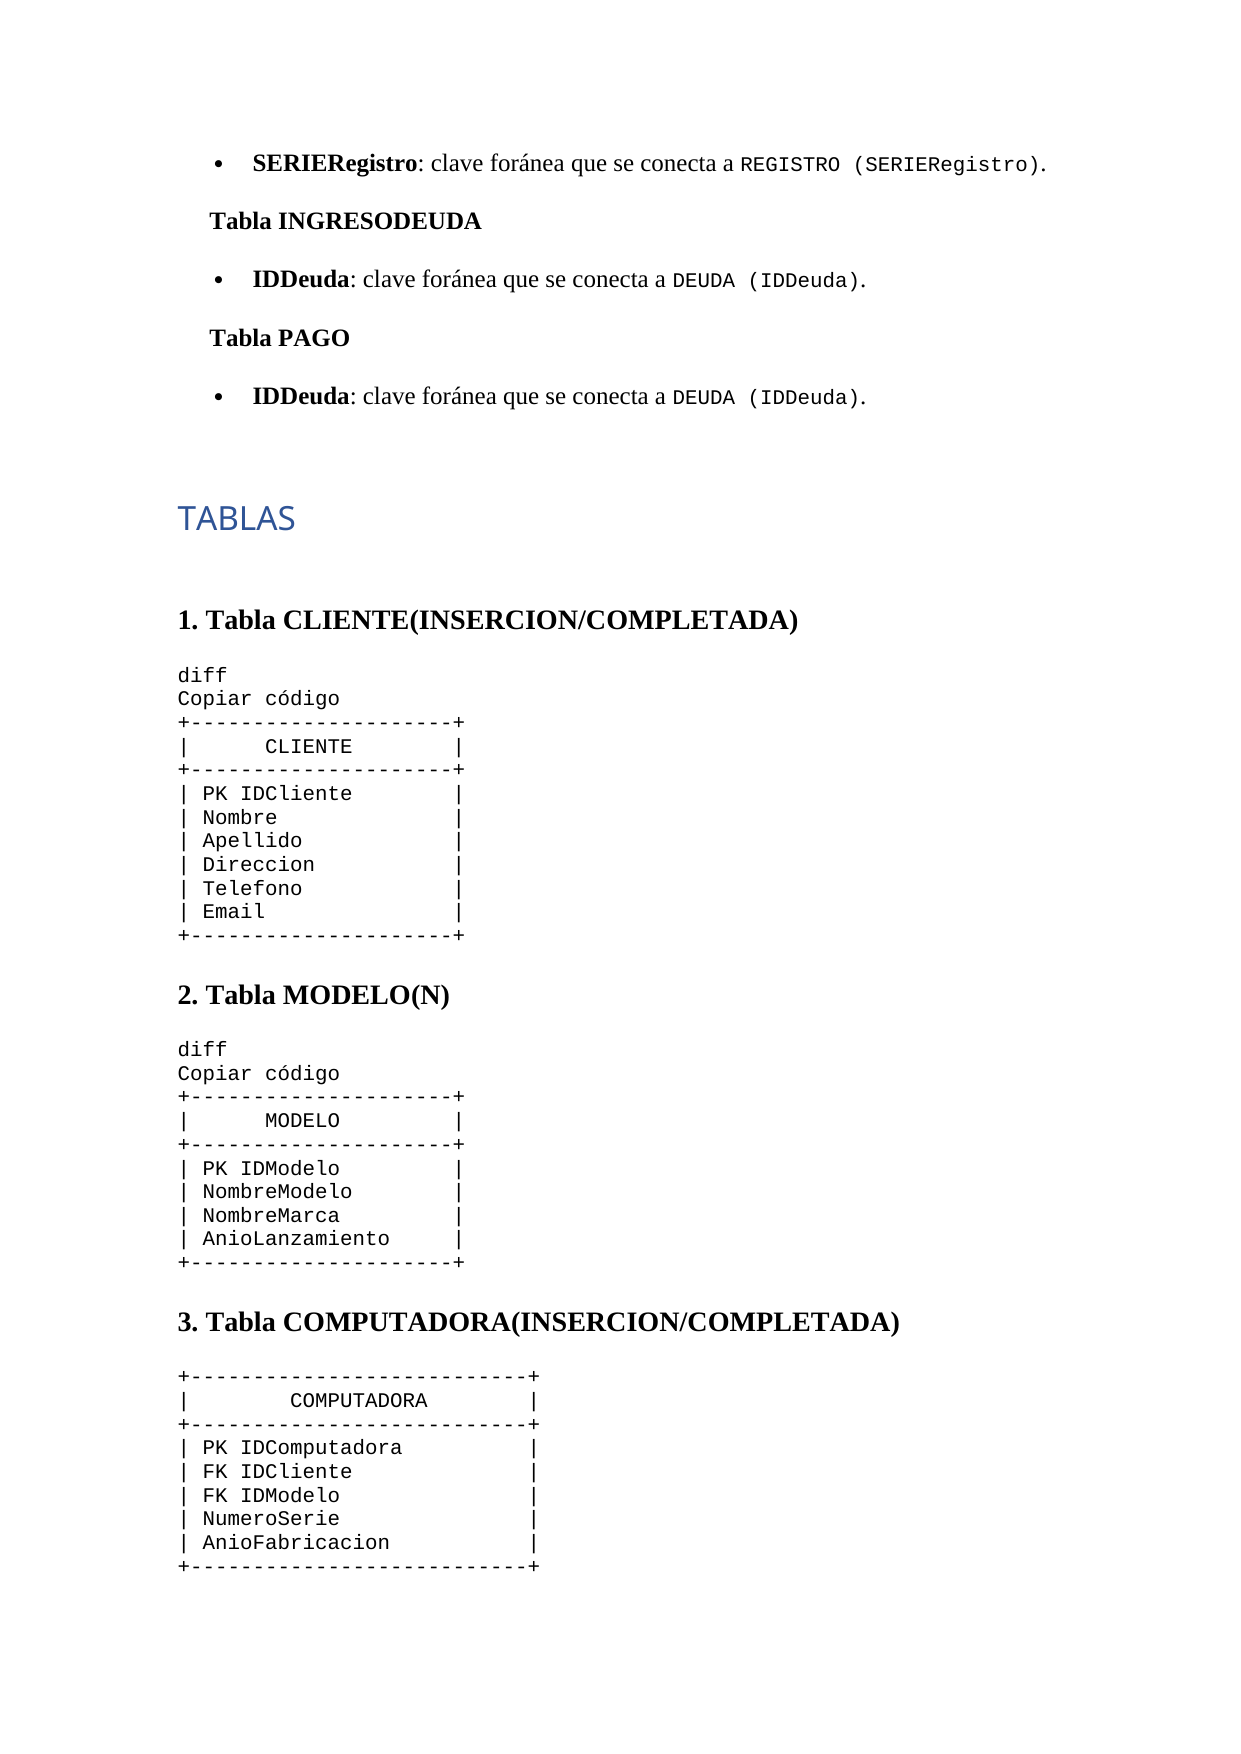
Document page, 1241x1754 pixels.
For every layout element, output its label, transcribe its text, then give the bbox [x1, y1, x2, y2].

text | MODELO | [177, 1110, 1063, 1134]
text +---------------------+ [177, 1134, 1063, 1157]
text | AnioFabricacion | [177, 1532, 1063, 1556]
text | Direccion | [177, 854, 1063, 878]
text | FK IDCliente | [177, 1461, 1063, 1485]
text 1. Tabla CLIENTE(INSERCION/COMPLETADA) [177, 603, 1063, 636]
text | AnioLanzamiento | [177, 1228, 1063, 1252]
text | PK IDModelo | [177, 1157, 1063, 1181]
text | CLIENTE | [177, 736, 1063, 759]
text diff [177, 1039, 1063, 1063]
text diff [177, 665, 1063, 688]
subtitle TABLAS [177, 495, 1063, 540]
text  Tabla PAGO [177, 323, 1063, 352]
text | NombreModelo | [177, 1181, 1063, 1205]
list IDDeuda: clave foránea que se conecta a DEUDA (IDDeuda). [215, 381, 1063, 411]
text | COMPUTADORA | [177, 1390, 1063, 1414]
text | PK IDComputadora | [177, 1437, 1063, 1461]
text +---------------------------+ [177, 1414, 1063, 1437]
text +---------------------+ [177, 1252, 1063, 1276]
text Copiar código [177, 688, 1063, 712]
text | PK IDCliente | [177, 783, 1063, 807]
text | NumeroSerie | [177, 1508, 1063, 1532]
list IDDeuda: clave foránea que se conecta a DEUDA (IDDeuda). [215, 264, 1063, 294]
text +---------------------+ [177, 1087, 1063, 1110]
text | Nombre | [177, 807, 1063, 830]
text 2. Tabla MODELO(N) [177, 978, 1063, 1010]
text +---------------------+ [177, 759, 1063, 783]
list SERIERegistro: clave foránea que se conecta a REGISTRO (SERIERegistro). [215, 148, 1063, 177]
text  Tabla INGRESODEUDA [177, 206, 1063, 235]
text | Telefono | [177, 878, 1063, 901]
text +---------------------------+ [177, 1556, 1063, 1579]
text | Apellido | [177, 830, 1063, 854]
text +---------------------------+ [177, 1366, 1063, 1390]
text | NombreMarca | [177, 1205, 1063, 1228]
text +---------------------+ [177, 925, 1063, 948]
text +---------------------+ [177, 712, 1063, 736]
text | Email | [177, 901, 1063, 925]
text | FK IDModelo | [177, 1485, 1063, 1508]
text Copiar código [177, 1063, 1063, 1087]
text 3. Tabla COMPUTADORA(INSERCION/COMPLETADA) [177, 1305, 1063, 1337]
